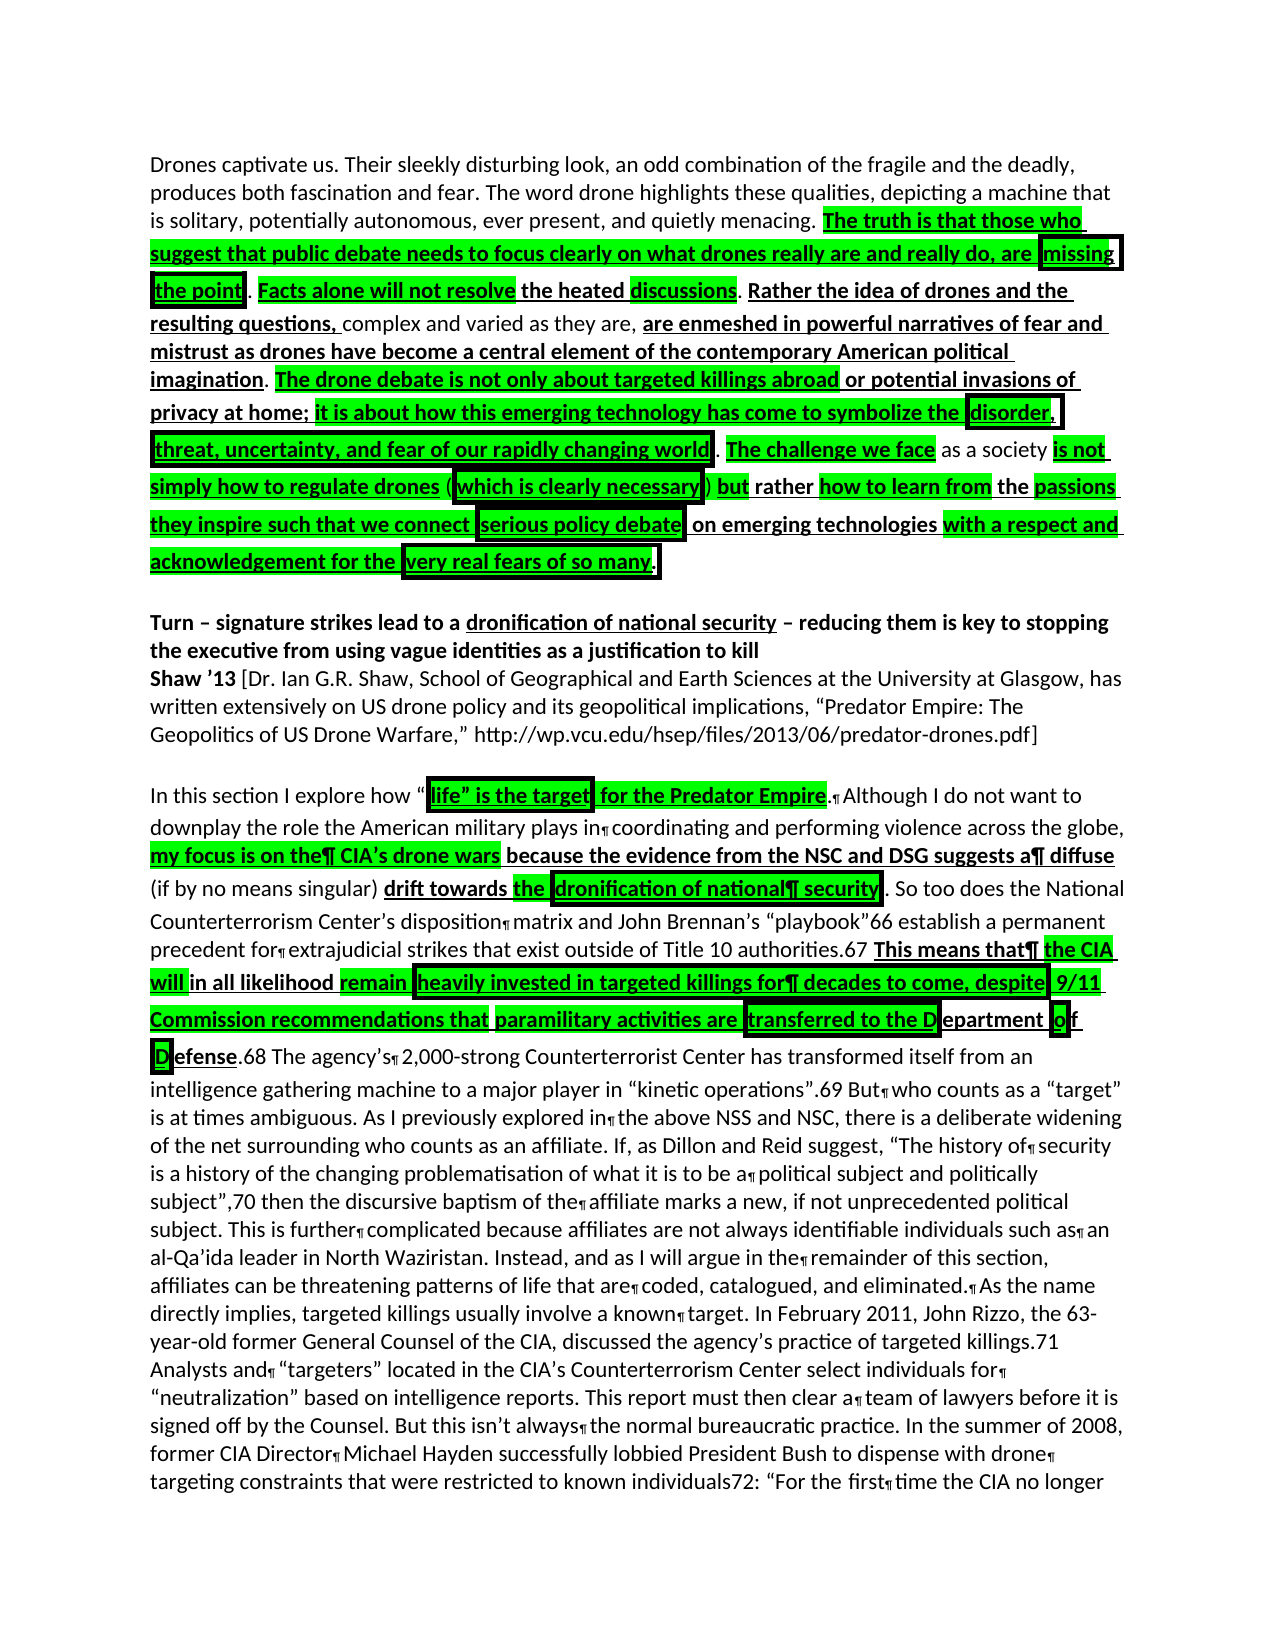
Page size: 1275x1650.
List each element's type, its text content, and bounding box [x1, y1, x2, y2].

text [150, 776, 1125, 1495]
text Shaw ’13 [Dr. Ian G.R. Shaw, School of Geographical and Earth Sciences at the University at Glasgow, has written extensively on US drone policy and its geopolitical implications, “Predator Empire: The Geopolitics of US Drone Warfare,” http://wp.vcu.edu/hsep/files/2013/06/predator-drones.pdf] [150, 664, 1125, 748]
text Turn – signature strikes lead to a dronification of national security – reducing them is key to stopping the executive from using vague identities as a justification to kill [150, 608, 1125, 664]
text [150, 150, 1125, 580]
